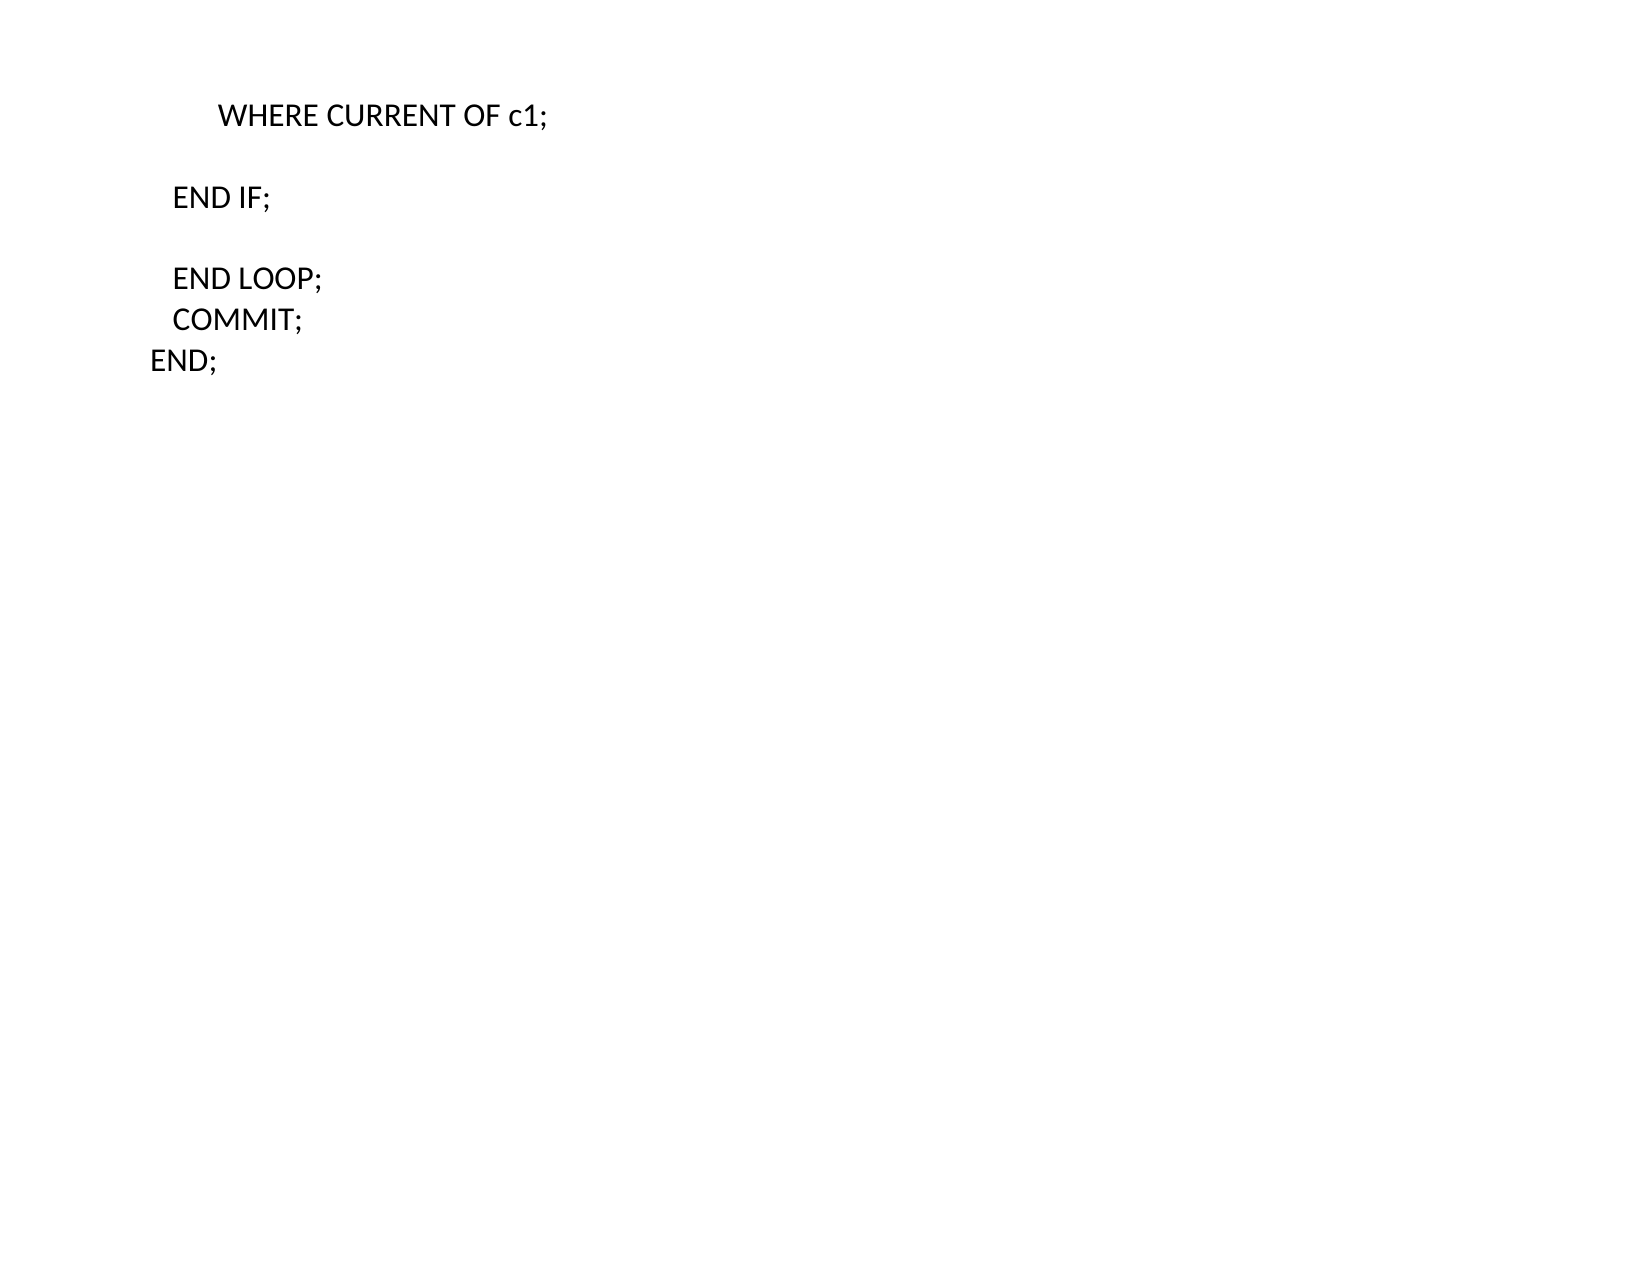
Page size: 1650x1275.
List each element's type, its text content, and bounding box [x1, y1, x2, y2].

text WHERE CURRENT OF c1; [150, 94, 1500, 135]
text END; [150, 339, 1500, 379]
text COMMIT; [150, 298, 1500, 339]
text END IF; [150, 176, 1500, 217]
text END LOOP; [150, 257, 1500, 298]
